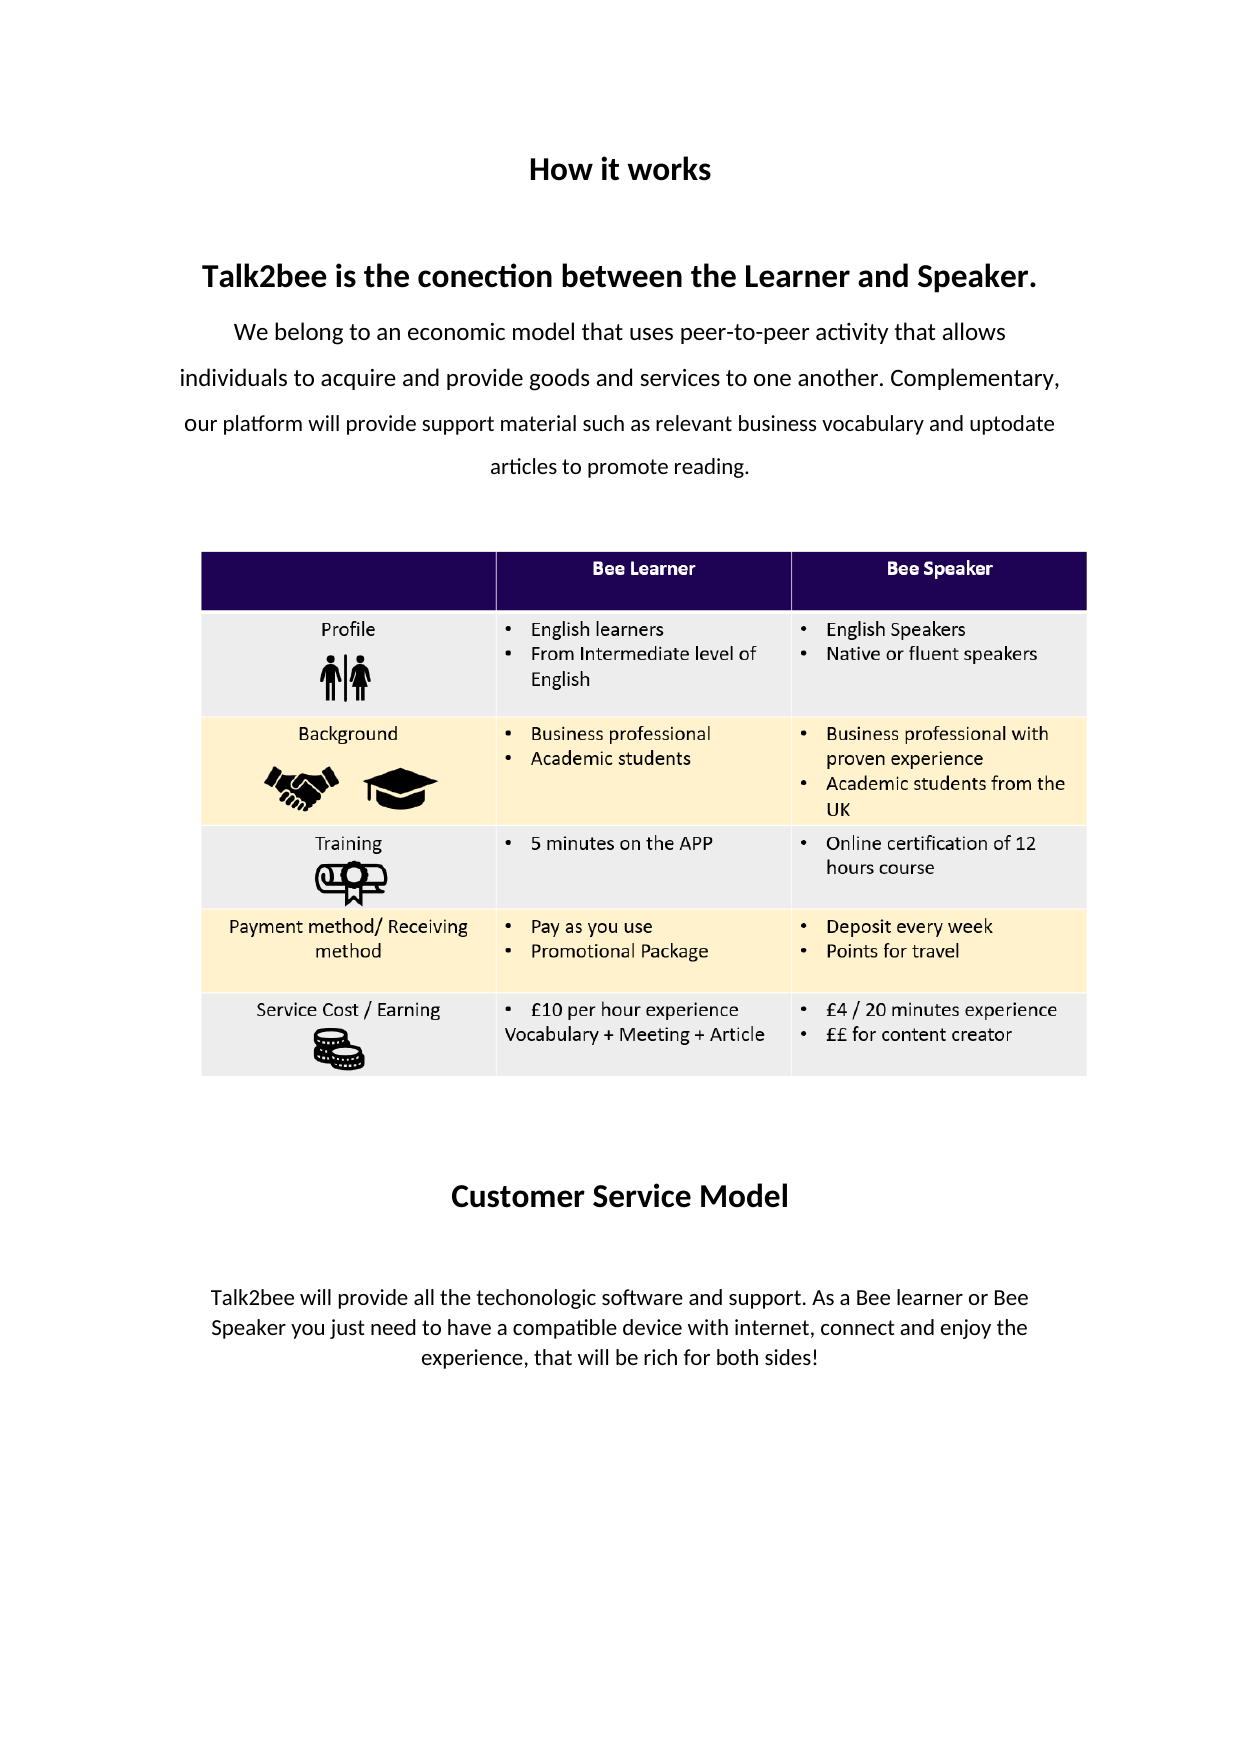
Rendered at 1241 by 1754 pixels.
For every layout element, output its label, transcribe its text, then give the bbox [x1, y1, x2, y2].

text We belong to an economic model that uses peer-to-peer activity that allows individuals to acquire and provide goods and services to one another. Complementary, our platform will provide support material such as relevant business vocabulary and uptodate articles to promote reading. [177, 316, 1063, 480]
picture [177, 536, 1123, 1162]
text Talk2bee will provide all the techonologic software and support. As a Bee learner or Bee Speaker you just need to have a compatible device with internet, connect and enjoy the experience, that will be rich for both sides! [177, 1283, 1063, 1371]
text How it works [177, 148, 1063, 188]
text Talk2bee is the conection between the Learner and Speaker. [177, 255, 1063, 296]
text Customer Service Model [177, 1175, 1063, 1216]
